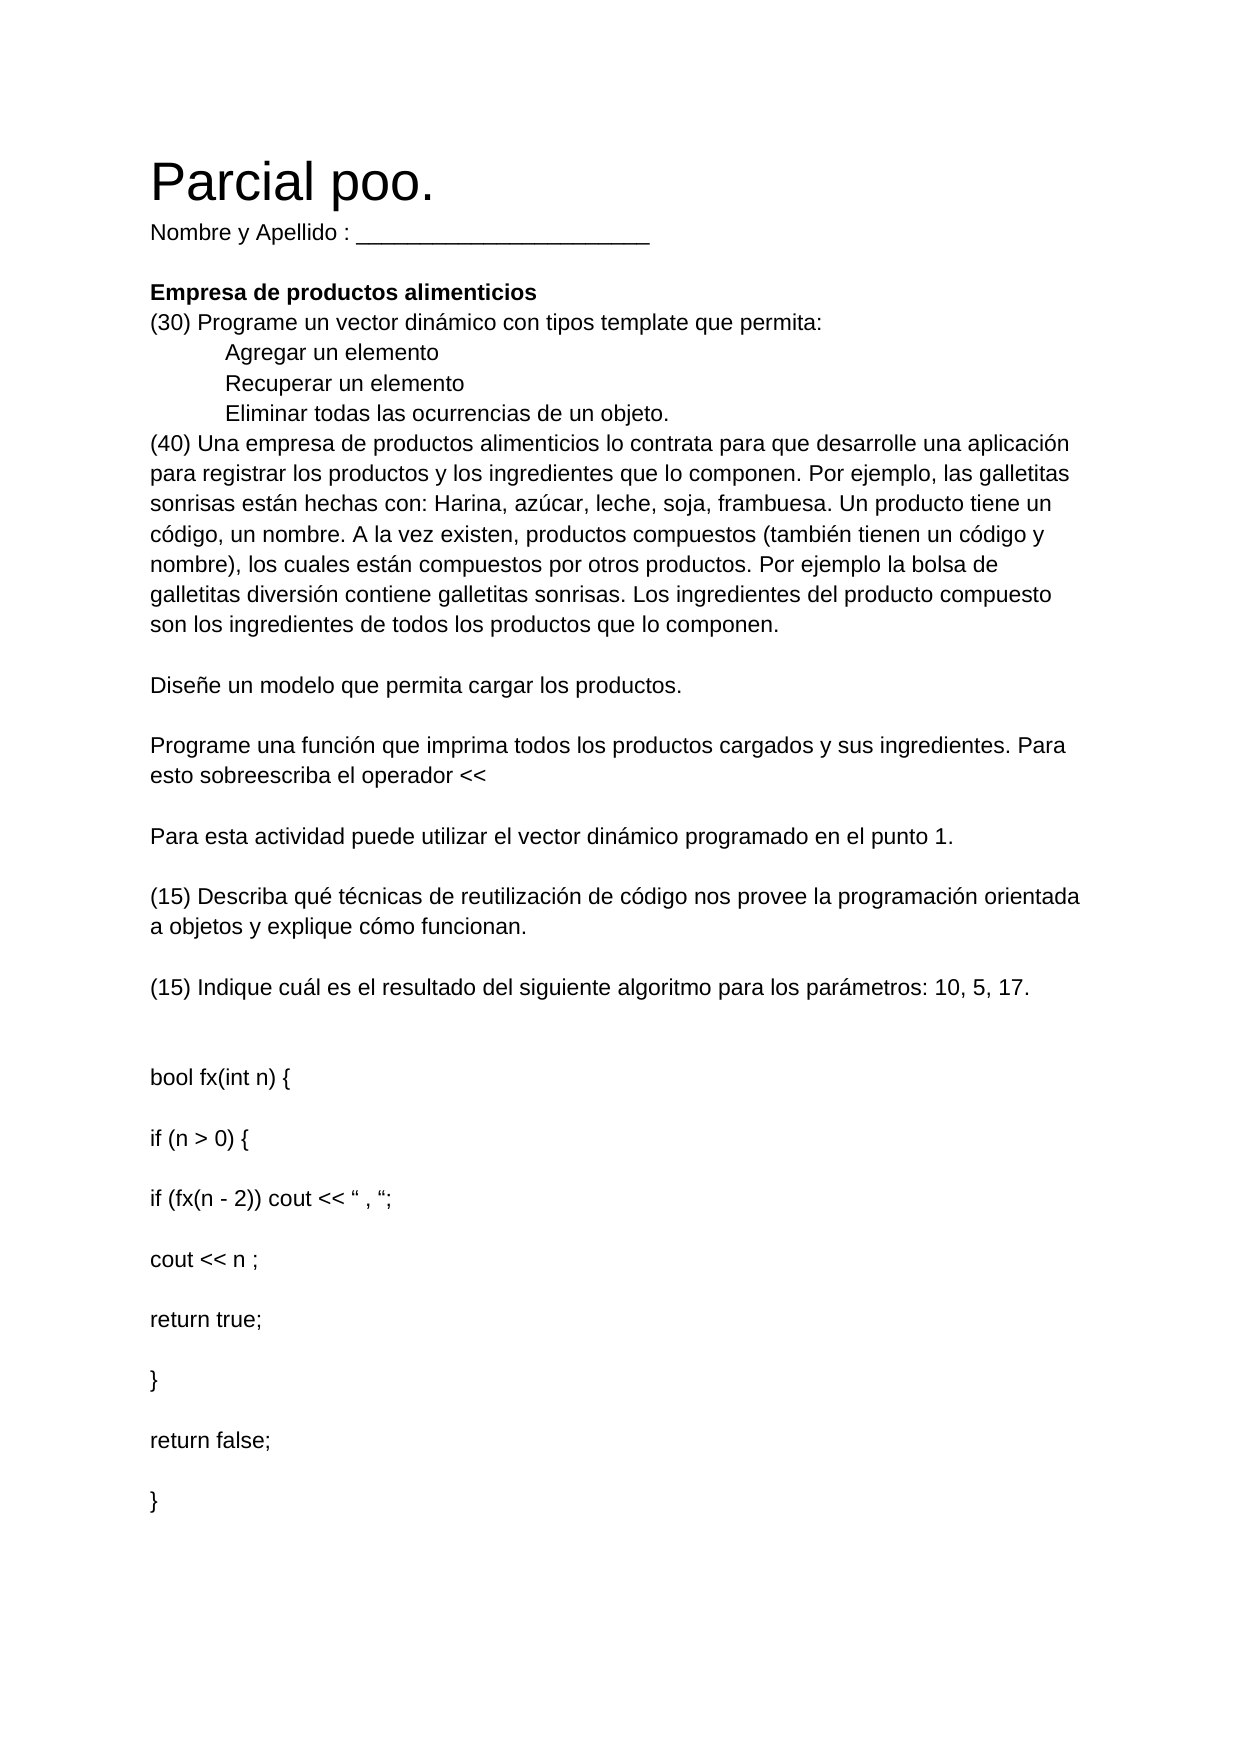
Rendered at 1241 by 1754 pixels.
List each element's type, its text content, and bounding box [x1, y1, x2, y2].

text Recuperar un elemento [150, 369, 1090, 396]
text } [150, 1487, 1090, 1514]
text Eliminar todas las ocurrencias de un objeto. [150, 400, 1090, 426]
text Agregar un elemento [150, 339, 1090, 366]
text Programe una función que imprima todos los productos cargados y sus ingredientes. Para esto sobreescriba el operador << [150, 732, 1090, 789]
text (15) Describa qué técnicas de reutilización de código nos provee la programación orientada a objetos y explique cómo funcionan. [150, 883, 1090, 940]
text if (n > 0) { [150, 1125, 1090, 1151]
text return false; [150, 1427, 1090, 1453]
text (30) Programe un vector dinámico con tipos template que permita: [150, 309, 1090, 336]
text } [150, 1366, 1090, 1393]
text Para esta actividad puede utilizar el vector dinámico programado en el punto 1. [150, 823, 1090, 849]
text Empresa de productos alimenticios [150, 279, 1090, 305]
text Nombre y Apellido : _______________________ [150, 218, 1090, 245]
text cout << n ; [150, 1246, 1090, 1272]
title Parcial poo. [150, 150, 1090, 212]
text (15) Indique cuál es el resultado del siguiente algoritmo para los parámetros: 10, 5, 17. [150, 974, 1090, 1000]
text return true; [150, 1306, 1090, 1332]
text Diseñe un modelo que permita cargar los productos. [150, 672, 1090, 698]
text (40) Una empresa de productos alimenticios lo contrata para que desarrolle una aplicación para registrar los productos y los ingredientes que lo componen. Por ejemplo, las galletitas sonrisas están hechas con: Harina, azúcar, leche, soja, frambuesa. Un producto tiene un código, un nombre. A la vez existen, productos compuestos (también tienen un código y nombre), los cuales están compuestos por otros productos. Por ejemplo la bolsa de galletitas diversión contiene galletitas sonrisas. Los ingredientes del producto compuesto son los ingredientes de todos los productos que lo componen. [150, 430, 1090, 638]
text if (fx(n - 2)) cout << “ , “; [150, 1185, 1090, 1212]
text bool fx(int n) { [150, 1064, 1090, 1091]
